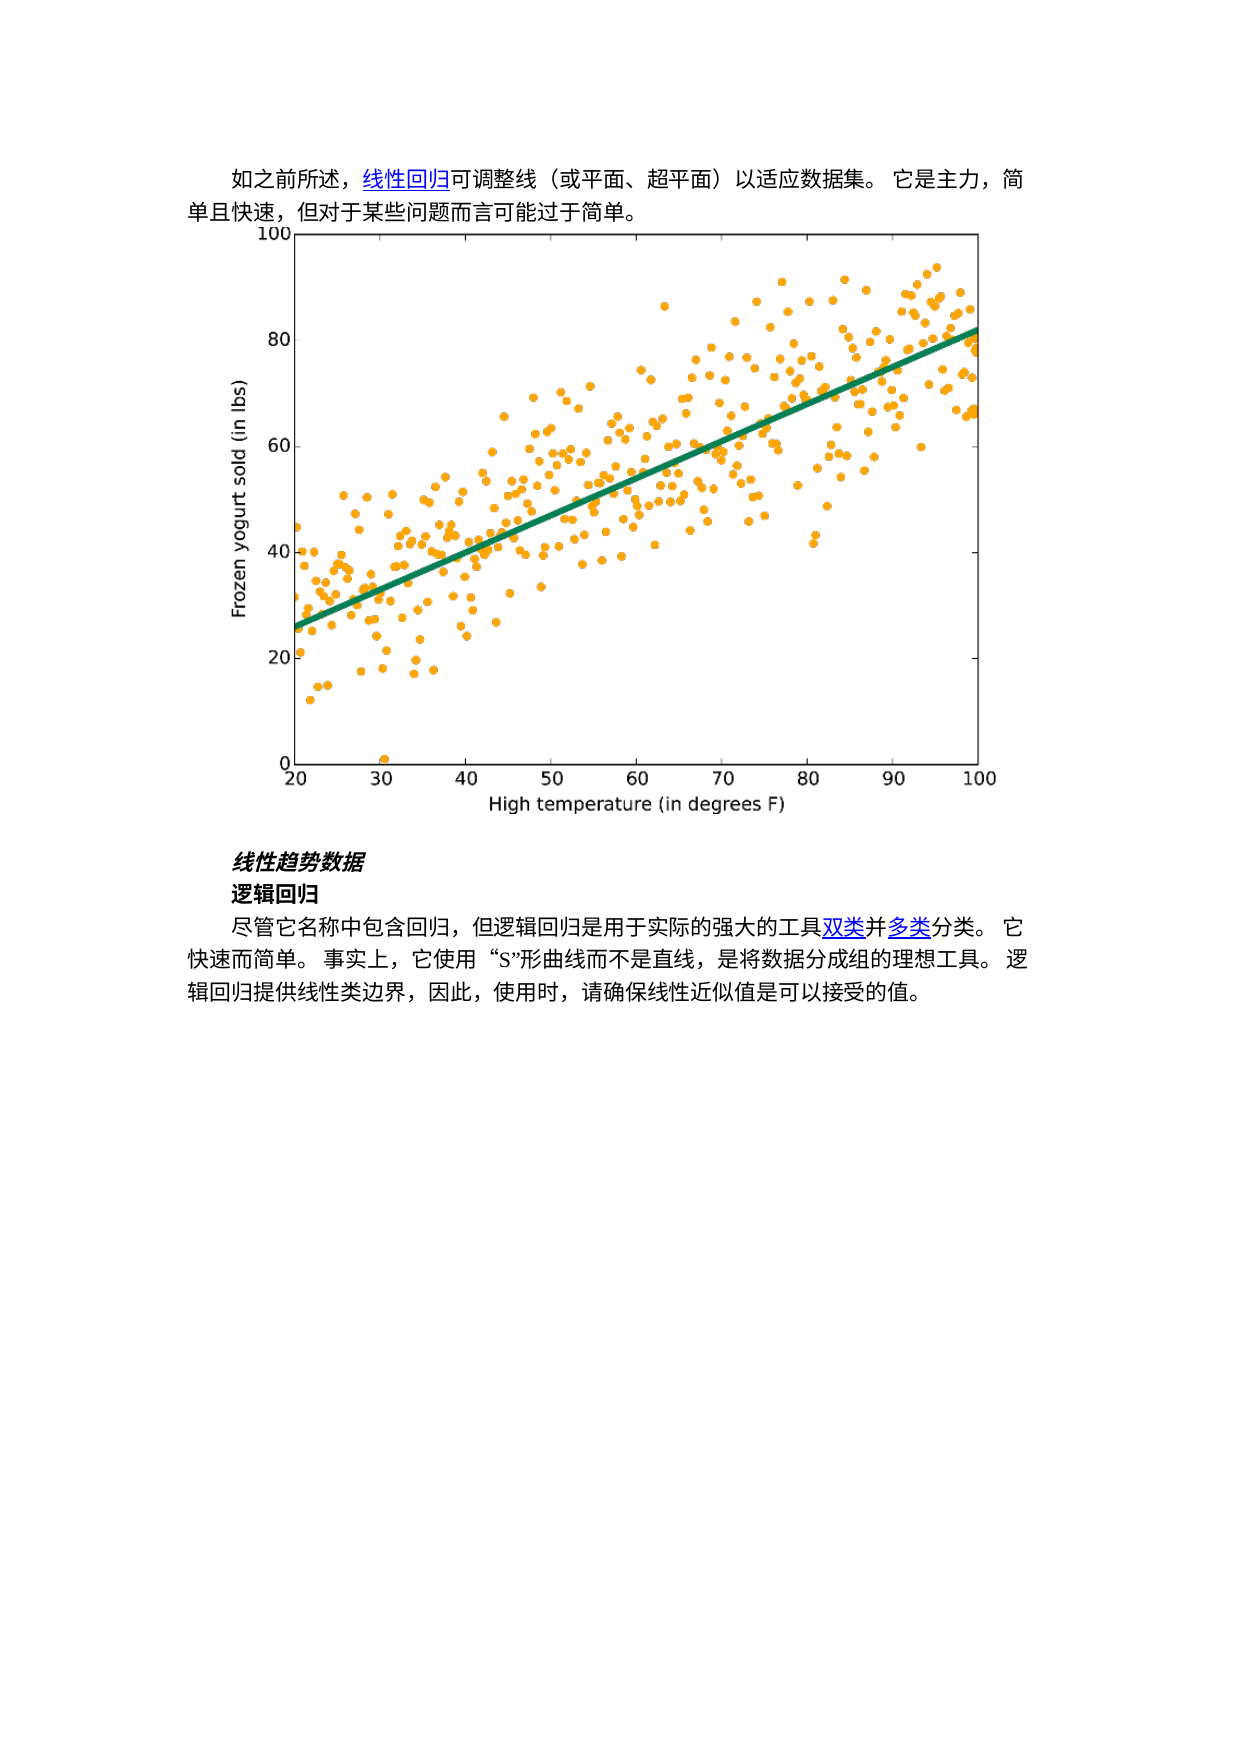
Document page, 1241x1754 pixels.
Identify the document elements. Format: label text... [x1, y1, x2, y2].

text 尽管它名称中包含回归，但逻辑回归是用于实际的强大的工具双类并多类分类。 它快速而简单。 事实上，它使用“S”形曲线而不是直线，是将数据分成组的理想工具。 逻辑回归提供线性类边界，因此，使用时，请确保线性近似值是可以接受的值。 [187, 909, 1031, 1007]
text 线性趋势数据 [187, 844, 1031, 877]
picture [231, 227, 996, 814]
text 如之前所述，线性回归可调整线（或平面、超平面）以适应数据集。 它是主力，简单且快速，但对于某些问题而言可能过于简单。 [187, 162, 1031, 227]
text 逻辑回归 [187, 877, 1031, 909]
